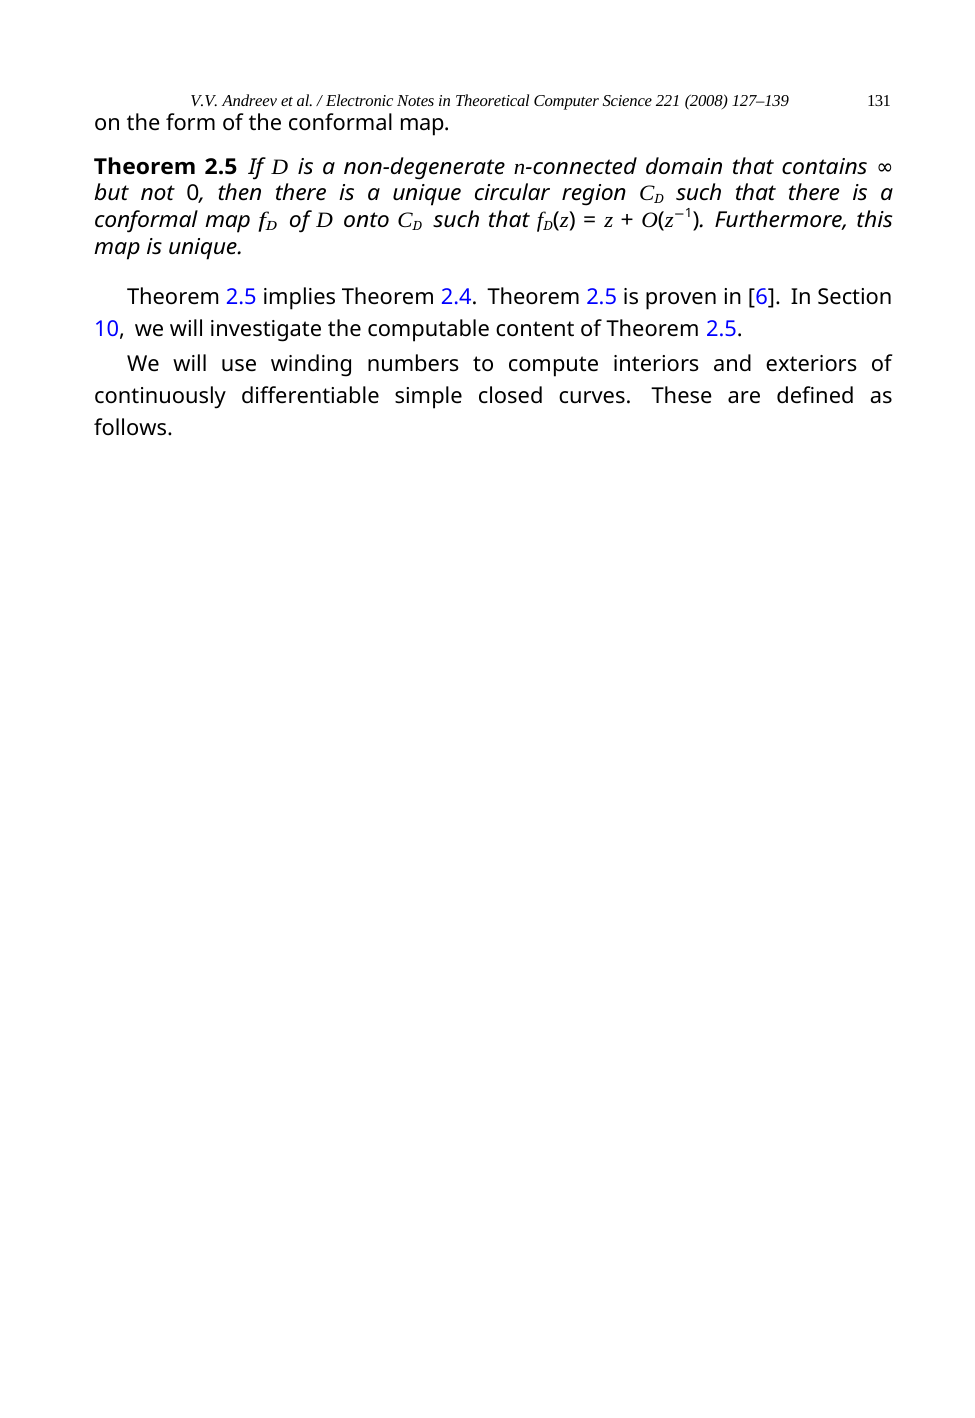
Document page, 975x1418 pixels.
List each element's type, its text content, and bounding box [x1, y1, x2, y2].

text We will use winding numbers to compute interiors and exteriors of continuously differentiable simple closed curves. These are defined as follows. [94, 348, 893, 442]
text Theorem 2.5 If D is a non-degenerate n-connected domain that contains ∞ but not 0, then there is a unique circular region CD such that there is a conformal map fD of D onto CD such that fD(z) = z + O(z−1). Furthermore, this map is unique. [94, 153, 893, 260]
text Theorem 2.5 implies Theorem 2.4. Theorem 2.5 is proven in [6]. In Section 10, we will investigate the computable content of Theorem 2.5. [94, 281, 893, 343]
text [94, 108, 893, 136]
